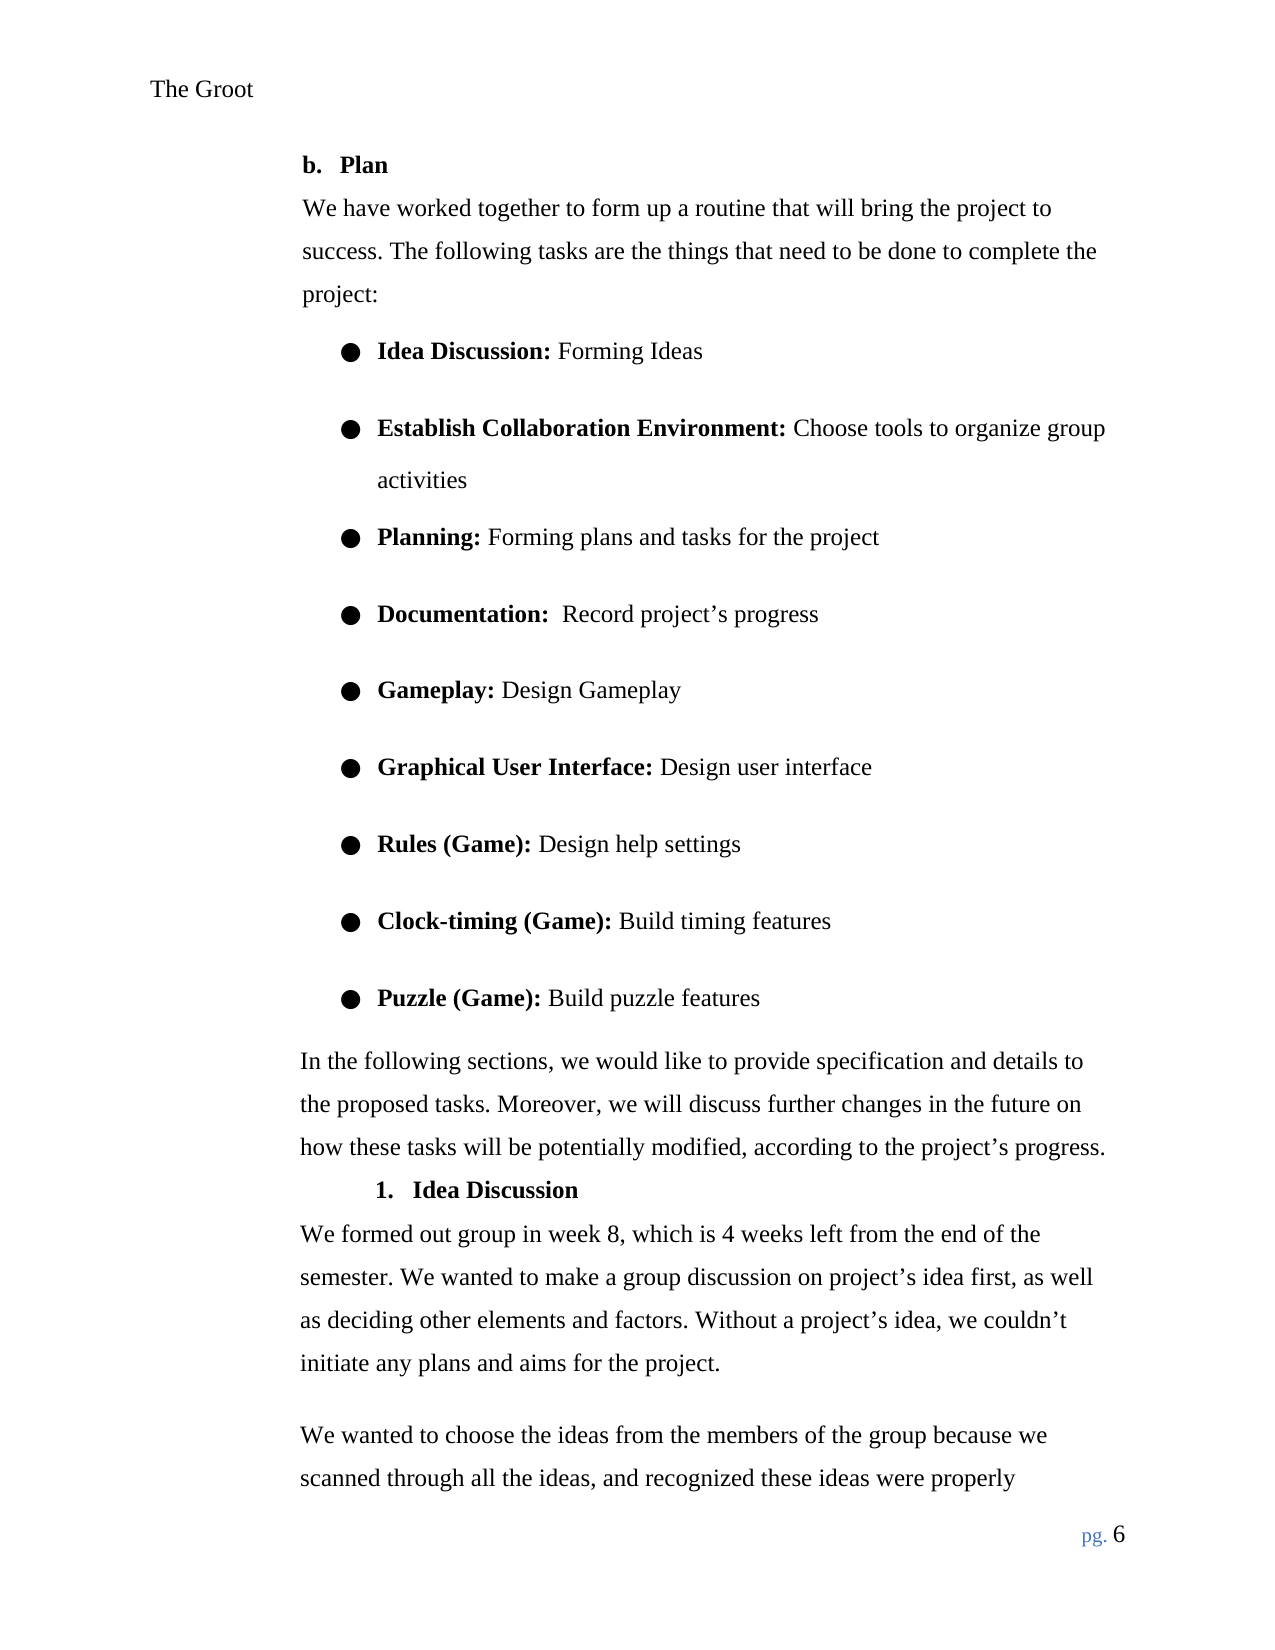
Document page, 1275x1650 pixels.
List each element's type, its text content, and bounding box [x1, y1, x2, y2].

list Puzzle (Game): Build puzzle features [339, 969, 1125, 1021]
list Gameplay: Design Gameplay [339, 662, 1125, 713]
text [150, 1420, 1125, 1492]
list Rules (Game): Design help settings [339, 816, 1125, 867]
list Clock-timing (Game): Build timing features [339, 892, 1125, 944]
text We formed out group in week 8, which is 4 weeks left from the end of the semester. We wanted to make a group discussion on project’s idea first, as well as deciding other elements and factors. Without a project’s idea, we couldn’t initiate any plans and aims for the project. [150, 1219, 1125, 1377]
list Planning: Forming plans and tasks for the project [339, 508, 1125, 559]
list Documentation: Record project’s progress [339, 585, 1125, 636]
text In the following sections, we would like to provide specification and details to the proposed tasks. Moreover, we will discuss further changes in the future on how these tasks will be potentially modified, according to the project’s progress. [150, 1046, 1125, 1161]
text b. Plan [302, 150, 1125, 179]
text 1. Idea Discussion [375, 1176, 1125, 1204]
list Idea Discussion: Forming Ideas [339, 322, 1125, 374]
text We have worked together to form up a routine that will bring the project to success. The following tasks are the things that need to be done to complete the project: [302, 193, 1125, 308]
list Graphical User Interface: Design user interface [339, 739, 1125, 790]
list Establish Collaboration Environment: Choose tools to organize group activities [339, 399, 1125, 494]
